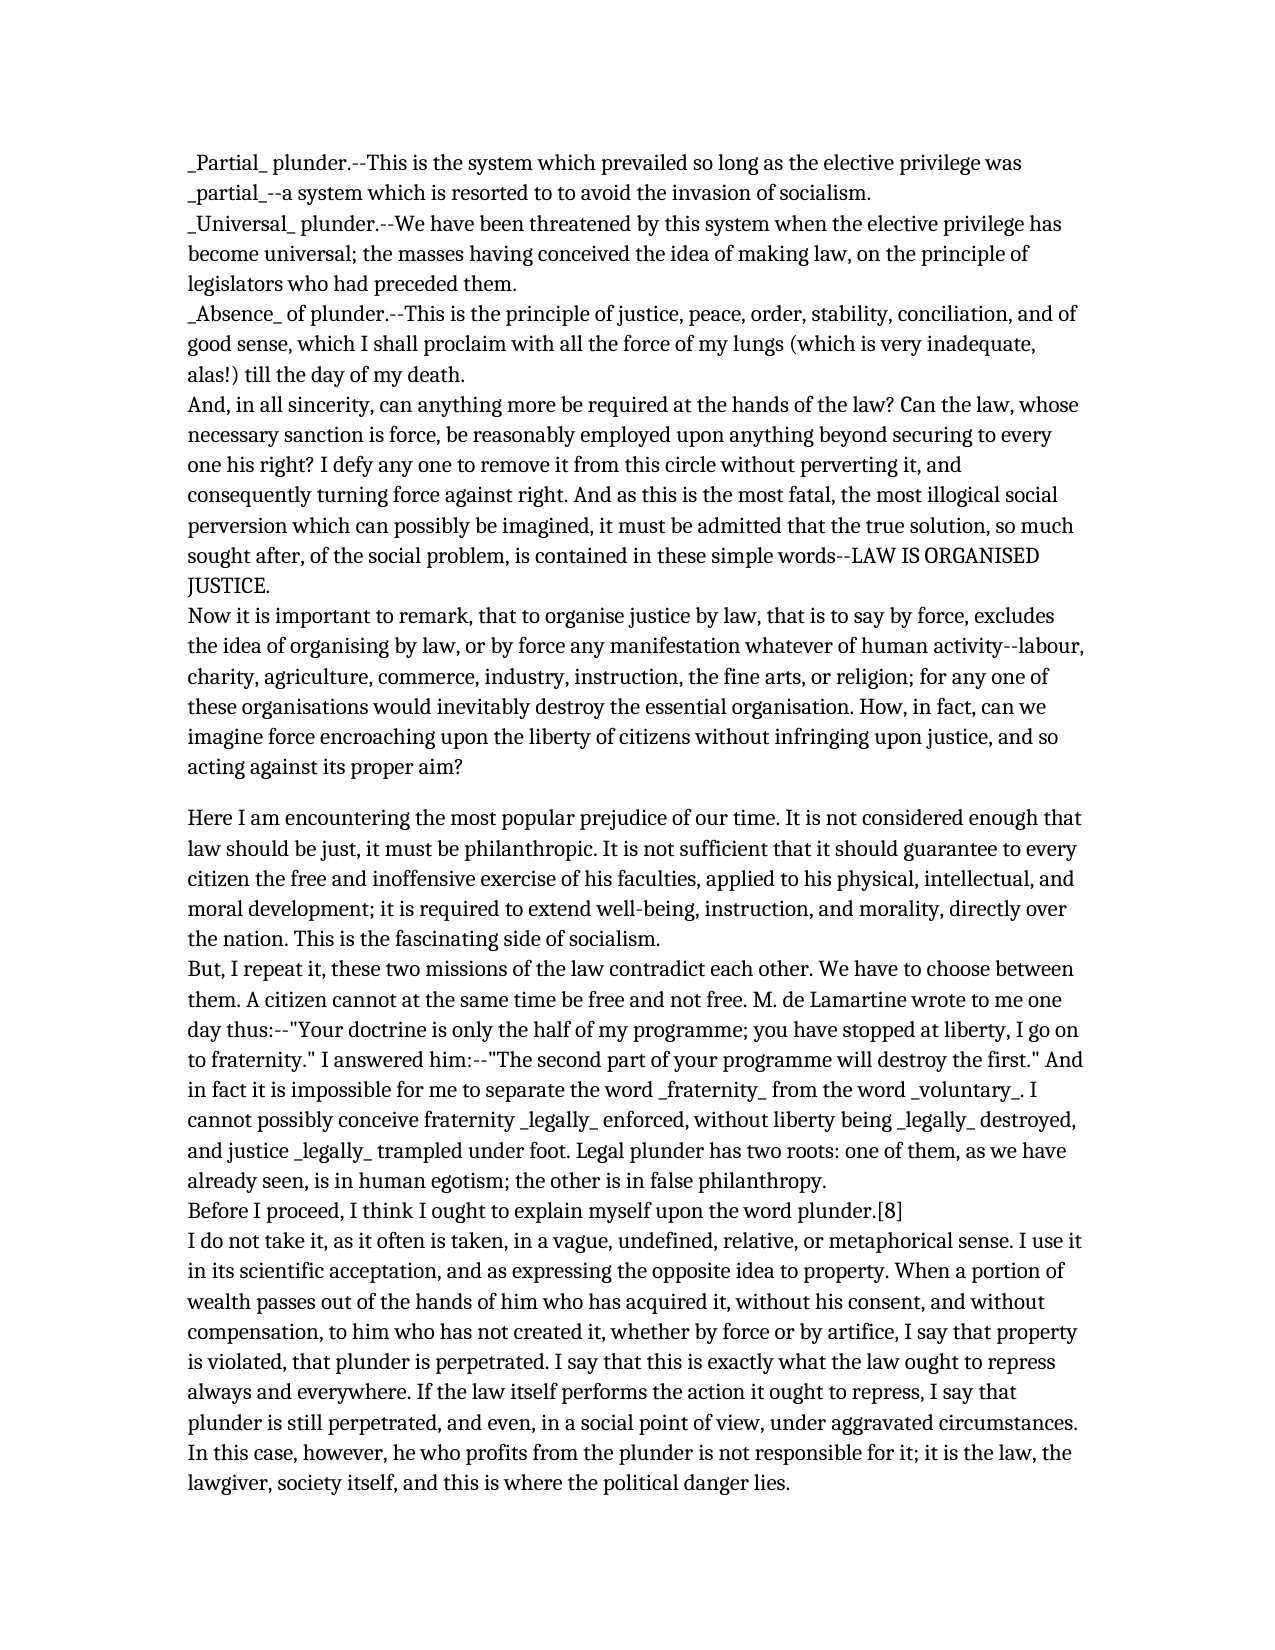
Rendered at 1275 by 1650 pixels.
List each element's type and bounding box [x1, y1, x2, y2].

text [187, 150, 1087, 781]
text [187, 805, 1087, 1496]
